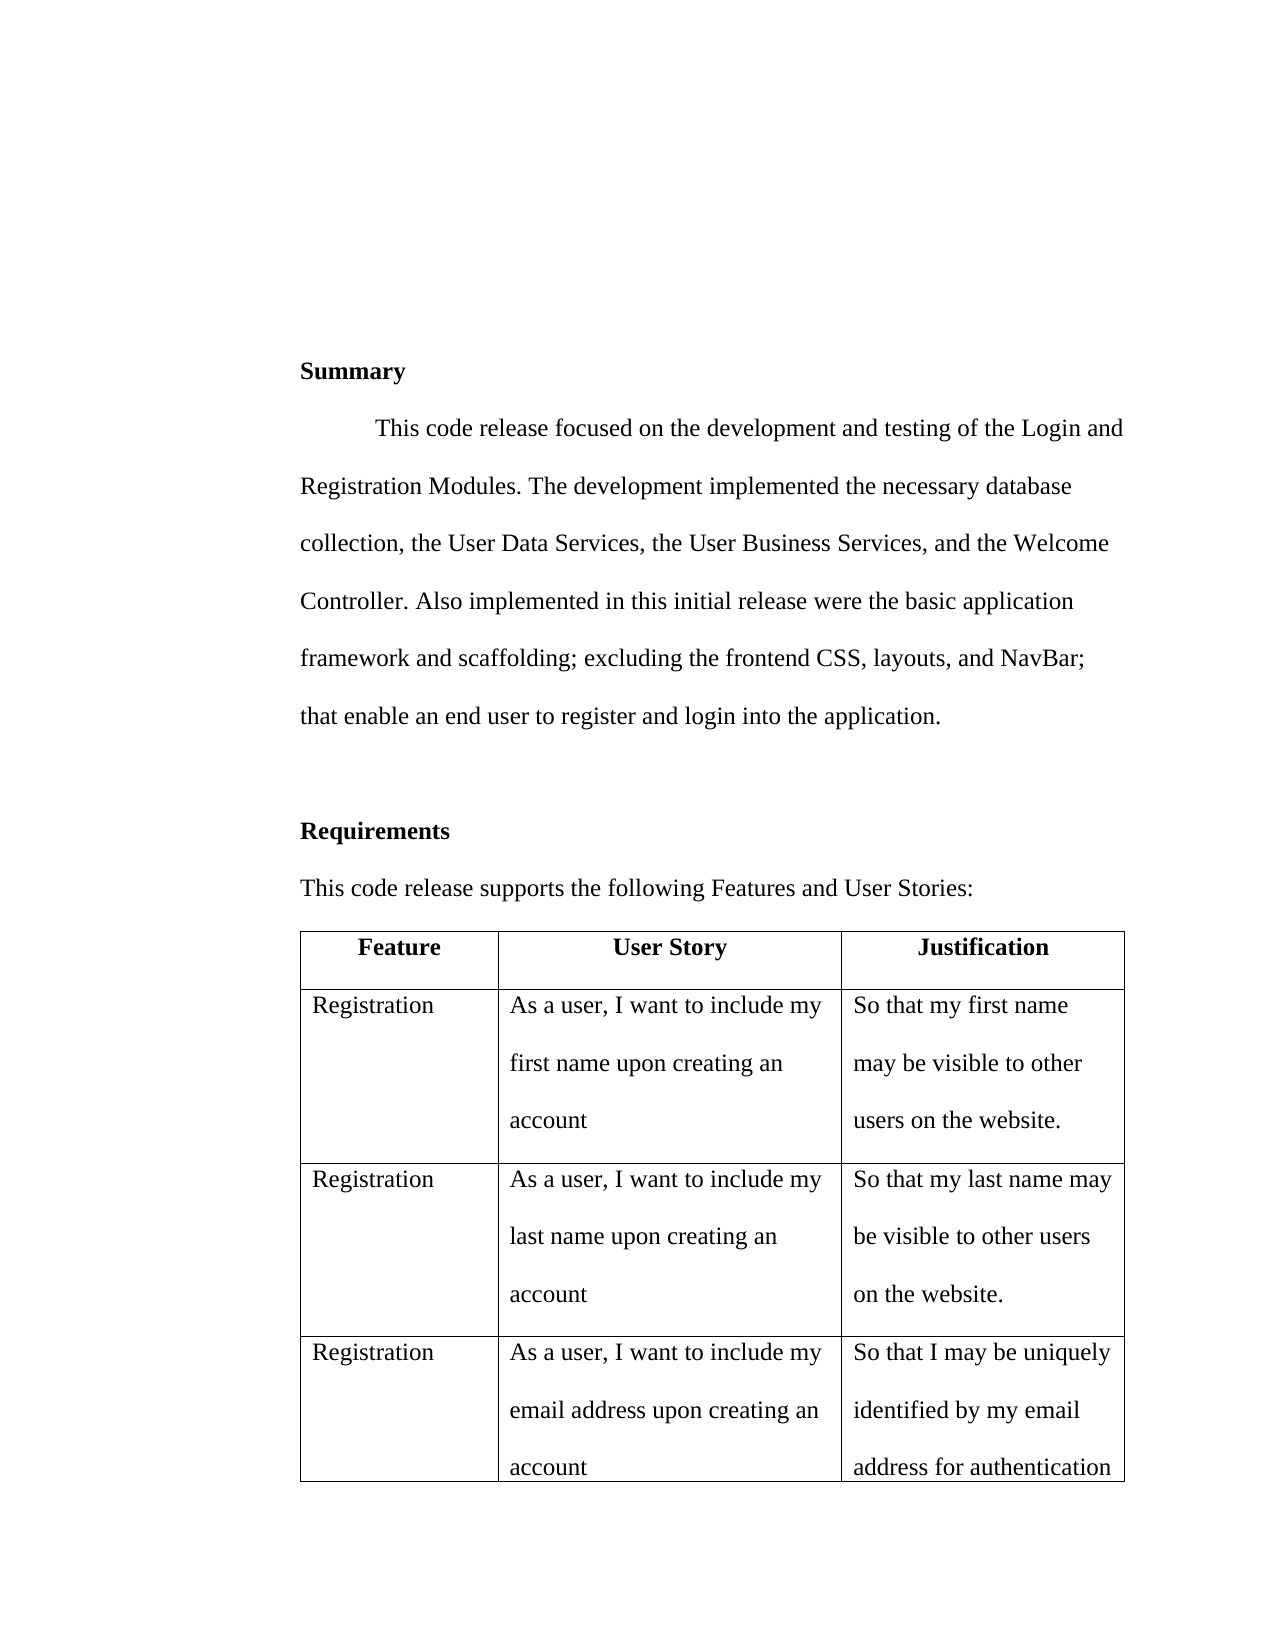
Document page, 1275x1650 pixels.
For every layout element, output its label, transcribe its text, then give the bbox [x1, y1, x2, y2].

list This code release supports the following Features and User Stories: [300, 873, 1125, 902]
table_header Justification [842, 932, 1124, 989]
list Summary [300, 356, 1125, 384]
table_header User Story [499, 932, 841, 989]
table_cell Registration [301, 1337, 498, 1481]
table_cell As a user, I want to include my last name upon creating an account [499, 1164, 841, 1336]
list Requirements [300, 816, 1125, 844]
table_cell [499, 1337, 841, 1481]
table_cell Registration [301, 1164, 498, 1336]
table_cell So that my last name may be visible to other users on the website. [842, 1164, 1124, 1336]
table_cell Registration [301, 990, 498, 1163]
table_cell So that my first name may be visible to other users on the website. [842, 990, 1124, 1163]
table_cell As a user, I want to include my first name upon creating an account [499, 990, 841, 1163]
table_header Feature [301, 932, 498, 989]
list This code release focused on the development and testing of the Login and Registration Modules. The development implemented the necessary database collection, the User Data Services, the User Business Services, and the Welcome Controller. Also implemented in this initial release were the basic application framework and scaffolding; excluding the frontend CSS, layouts, and NavBar; that enable an end user to register and login into the application. [300, 413, 1125, 729]
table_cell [842, 1337, 1124, 1481]
